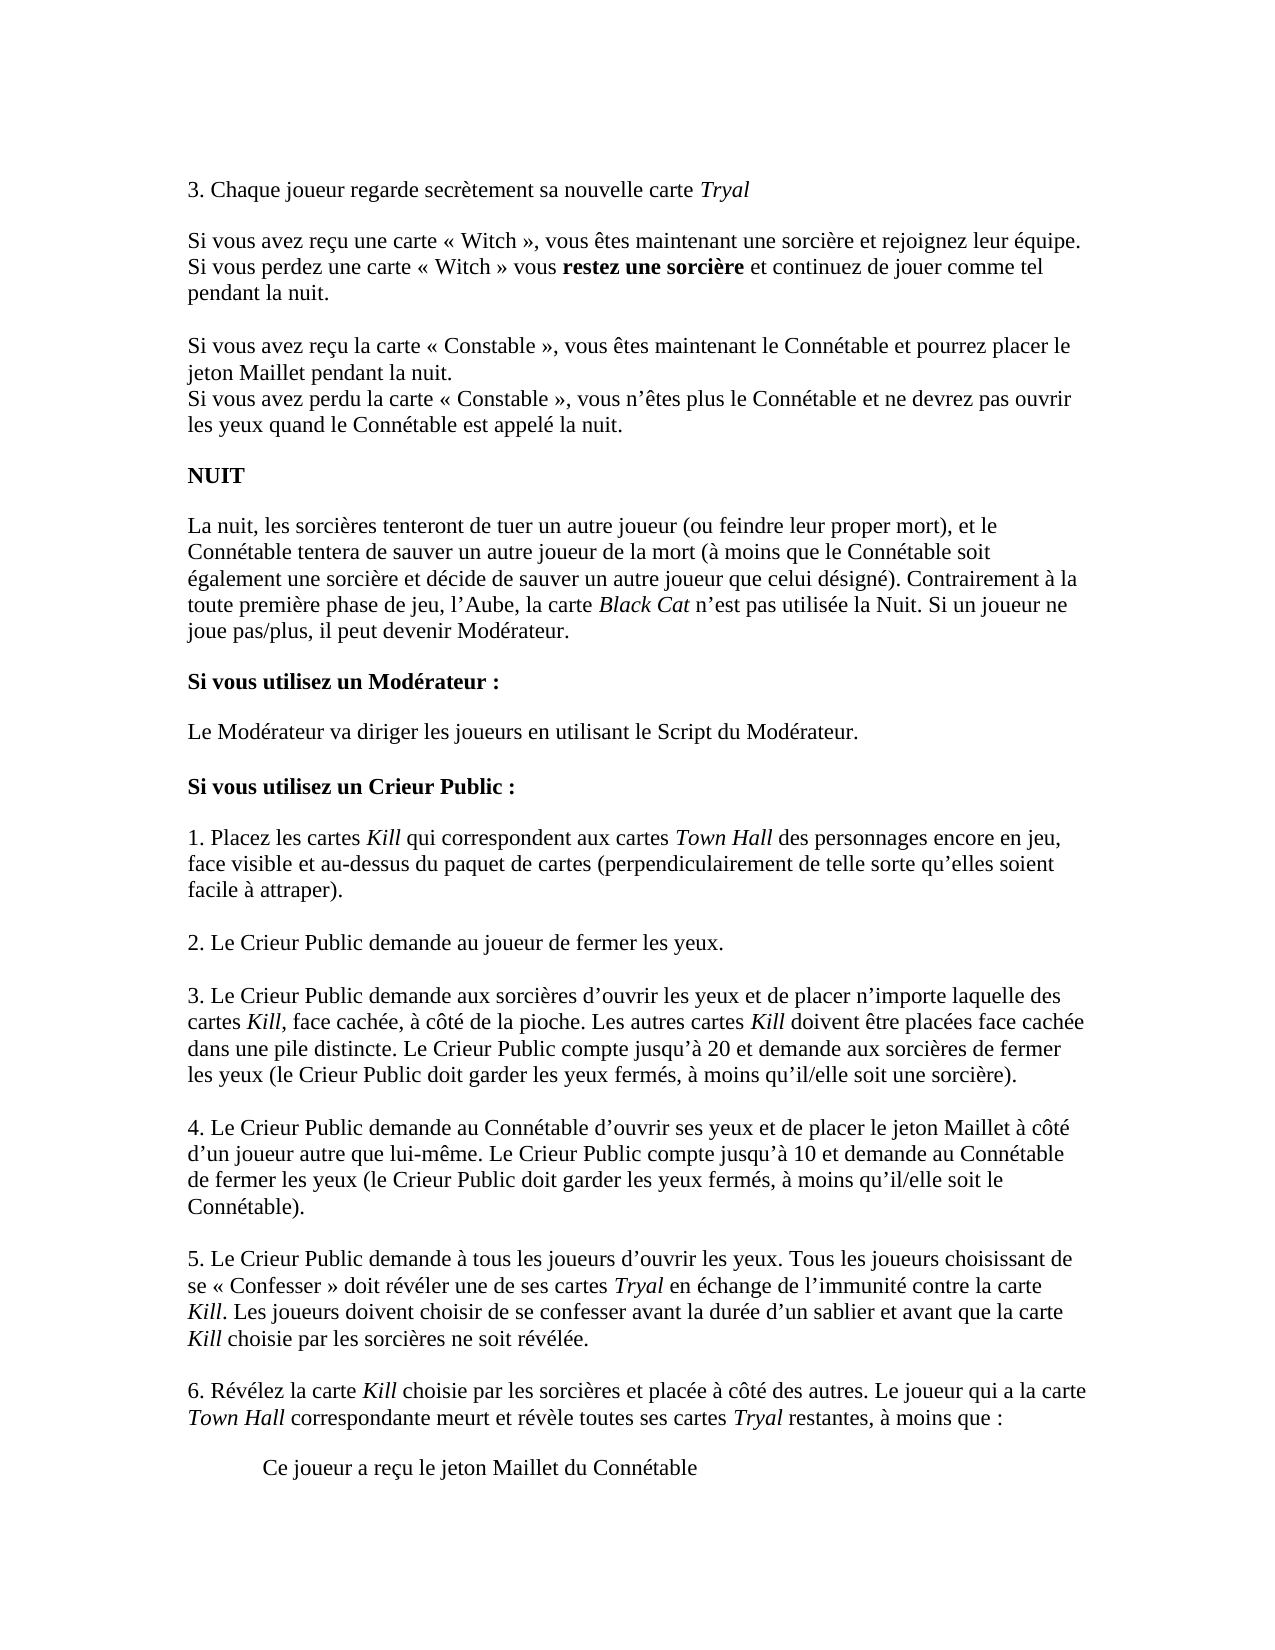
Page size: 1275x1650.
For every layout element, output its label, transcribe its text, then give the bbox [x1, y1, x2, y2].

text Si vous utilisez un Modérateur : [187, 668, 1087, 694]
text La nuit, les sorcières tenteront de tuer un autre joueur (ou feindre leur proper mort), et le Connétable tentera de sauver un autre joueur de la mort (à moins que le Connétable soit également une sorcière et décide de sauver un autre joueur que celui désigné). Contrairement à la toute première phase de jeu, l’Aube, la carte Black Cat n’est pas utilisée la Nuit. Si un joueur ne joue pas/plus, il peut devenir Modérateur. [187, 512, 1087, 644]
text Si vous avez perdu la carte « Constable », vous n’êtes plus le Connétable et ne devrez pas ouvrir les yeux quand le Connétable est appelé la nuit. [187, 385, 1087, 438]
text Le Modérateur va diriger les joueurs en utilisant le Script du Modérateur. [187, 718, 1087, 745]
text Ce joueur a reçu le jeton Maillet du Connétable [187, 1454, 1087, 1480]
text 4. Le Crieur Public demande au Connétable d’ouvrir ses yeux et de placer le jeton Maillet à côté d’un joueur autre que lui-même. Le Crieur Public compte jusqu’à 10 et demande au Connétable de fermer les yeux (le Crieur Public doit garder les yeux fermés, à moins qu’il/elle soit le Connétable). [187, 1114, 1087, 1219]
text Si vous utilisez un Crieur Public : [187, 773, 1087, 800]
text Si vous avez reçu une carte « Witch », vous êtes maintenant une sorcière et rejoignez leur équipe. Si vous perdez une carte « Witch » vous restez une sorcière et continuez de jouer comme tel pendant la nuit. [187, 227, 1087, 306]
text 2. Le Crieur Public demande au joueur de fermer les yeux. [187, 929, 1087, 956]
text 5. Le Crieur Public demande à tous les joueurs d’ouvrir les yeux. Tous les joueurs choisissant de se « Confesser » doit révéler une de ses cartes Tryal en échange de l’immunité contre la carte Kill. Les joueurs doivent choisir de se confesser avant la durée d’un sablier et avant que la carte Kill choisie par les sorcières ne soit révélée. [187, 1246, 1087, 1351]
text 6. Révélez la carte Kill choisie par les sorcières et placée à côté des autres. Le joueur qui a la carte Town Hall correspondante meurt et révèle toutes ses cartes Tryal restantes, à moins que : [187, 1377, 1087, 1430]
text NUIT [187, 462, 1087, 488]
text 1. Placez les cartes Kill qui correspondent aux cartes Town Hall des personnages encore en jeu, face visible et au-dessus du paquet de cartes (perpendiculairement de telle sorte qu’elles soient facile à attraper). [187, 824, 1087, 903]
text Si vous avez reçu la carte « Constable », vous êtes maintenant le Connétable et pourrez placer le jeton Maillet pendant la nuit. [187, 332, 1087, 385]
text 3. Chaque joueur regarde secrètement sa nouvelle carte Tryal [187, 176, 1087, 203]
text 3. Le Crieur Public demande aux sorcières d’ouvrir les yeux et de placer n’importe laquelle des cartes Kill, face cachée, à côté de la pioche. Les autres cartes Kill doivent être placées face cachée dans une pile distincte. Le Crieur Public compte jusqu’à 20 et demande aux sorcières de fermer les yeux (le Crieur Public doit garder les yeux fermés, à moins qu’il/elle soit une sorcière). [187, 982, 1087, 1087]
